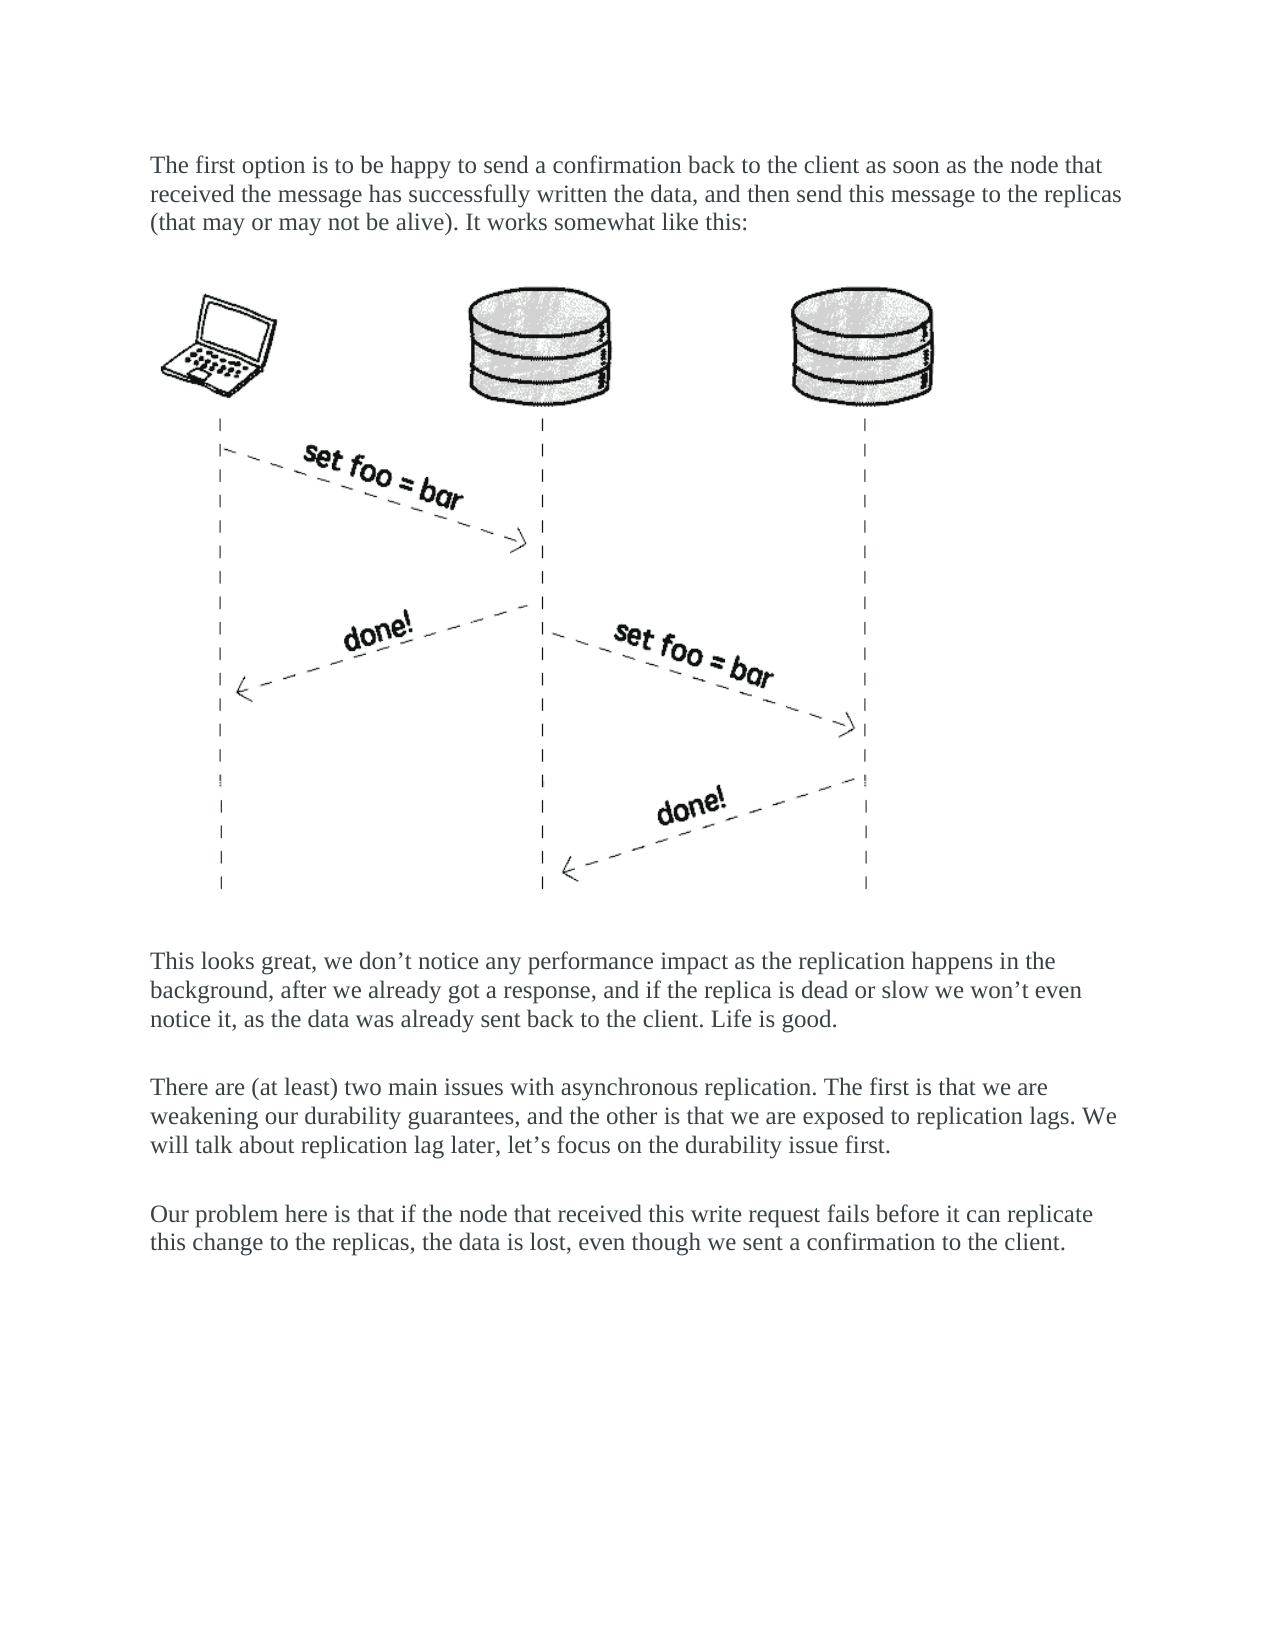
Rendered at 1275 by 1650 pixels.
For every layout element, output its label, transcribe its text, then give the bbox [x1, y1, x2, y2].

text Our problem here is that if the node that received this write request fails before it can replicate this change to the replicas, the data is lost, even though we sent a confirmation to the client. [150, 1199, 1125, 1256]
text The first option is to be happy to send a confirmation back to the client as soon as the node that received the message has successfully written the data, and then send this message to the replicas (that may or may not be alive). It works somewhat like this: [150, 150, 1125, 236]
picture [150, 276, 945, 907]
text There are (at least) two main issues with asynchronous replication. The first is that we are weakening our durability guarantees, and the other is that we are exposed to replication lags. We will talk about replication lag later, let’s focus on the durability issue first. [150, 1072, 1125, 1159]
text This looks great, we don’t notice any performance impact as the replication happens in the background, after we already got a response, and if the replica is dead or slow we won’t even notice it, as the data was already sent back to the client. Life is good. [150, 946, 1125, 1032]
